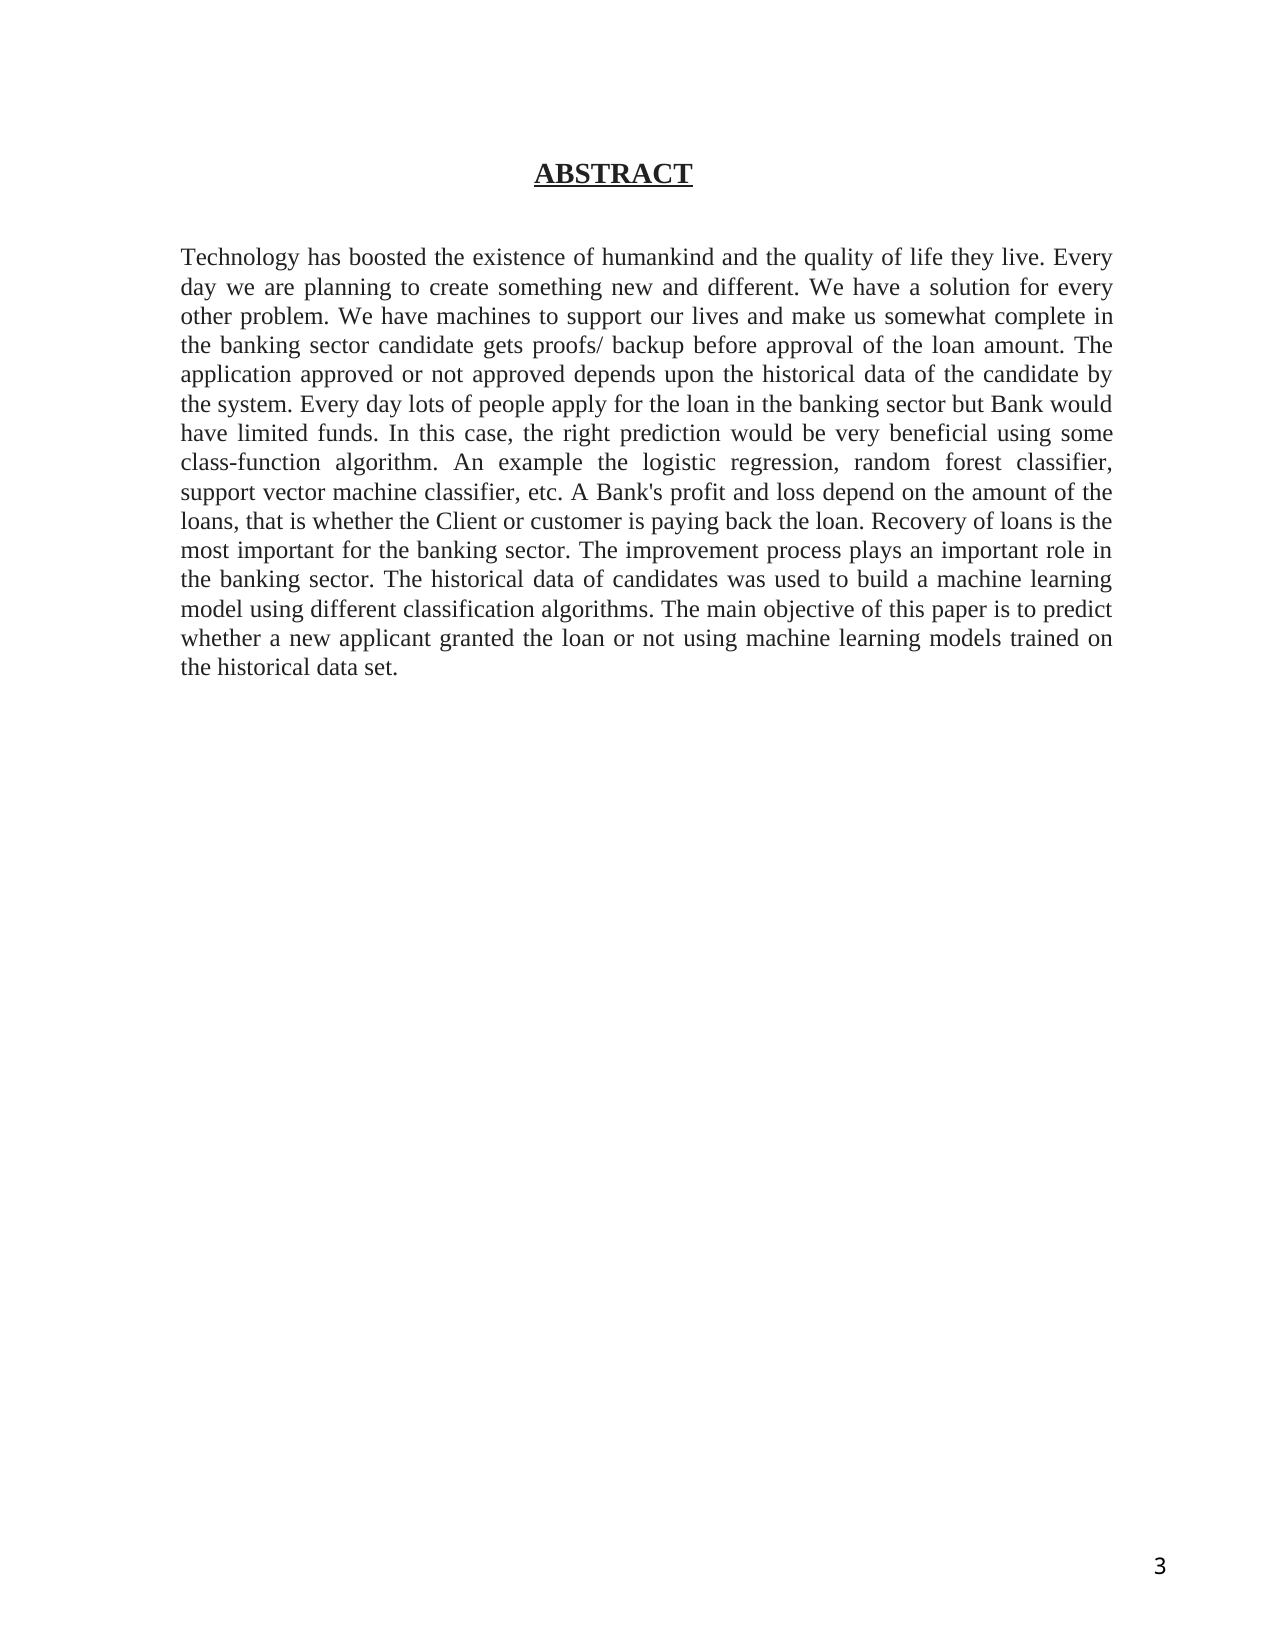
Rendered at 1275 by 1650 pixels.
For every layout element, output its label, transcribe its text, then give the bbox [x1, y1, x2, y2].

subtitle ABSTRACT [135, 156, 1091, 190]
text Technology has boosted the existence of humankind and the quality of life they live. Every day we are planning to create something new and different. We have a solution for every other problem. We have machines to support our lives and make us somewhat complete in the banking sector candidate gets proofs/ backup before approval of the loan amount. The application approved or not approved depends upon the historical data of the candidate by the system. Every day lots of people apply for the loan in the banking sector but Bank would have limited funds. In this case, the right prediction would be very beneficial using some class-function algorithm. An example the logistic regression, random forest classifier, support vector machine classifier, etc. A Bank's profit and loss depend on the amount of the loans, that is whether the Client or customer is paying back the loan. Recovery of loans is the most important for the banking sector. The improvement process plays an important role in the banking sector. The historical data of candidates was used to build a machine learning model using different classification algorithms. The main objective of this paper is to predict whether a new applicant granted the loan or not using machine learning models trained on the historical data set. [180, 242, 1114, 681]
